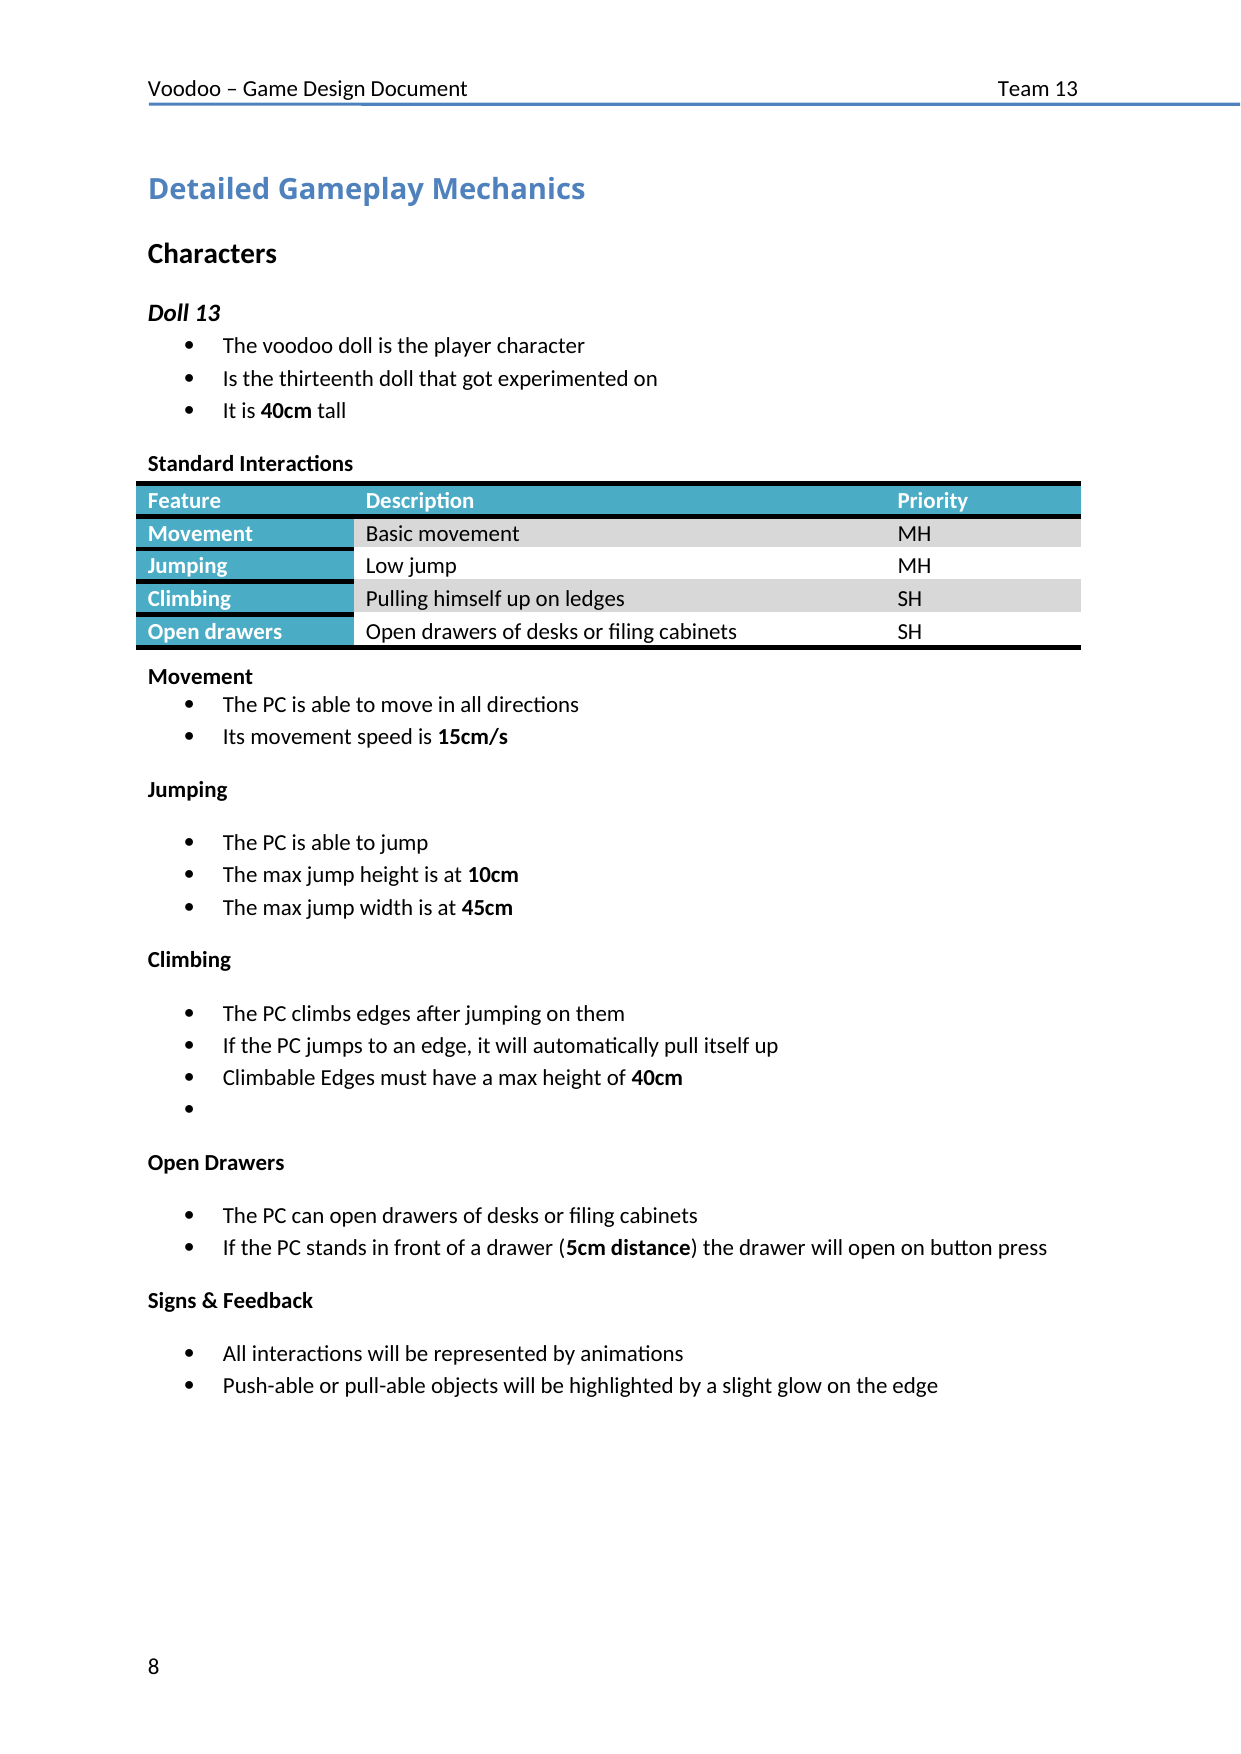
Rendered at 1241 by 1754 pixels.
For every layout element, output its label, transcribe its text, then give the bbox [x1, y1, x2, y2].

list Climbable Edges must have a max height of 40cm [185, 1063, 1078, 1091]
table_header Feature [136, 486, 354, 514]
text Movement [148, 662, 1078, 690]
text Climbing [148, 946, 1078, 974]
table_cell SH [886, 612, 1081, 645]
table_cell MH [886, 519, 1081, 547]
list Its movement speed is 15cm/s [185, 722, 1078, 750]
table_cell Pulling himself up on ledges [354, 579, 886, 612]
list The max jump height is at 10cm [185, 860, 1078, 888]
table_cell Movement [136, 519, 354, 547]
table_header Priority [886, 486, 1081, 514]
list The PC climbs edges after jumping on them [185, 999, 1078, 1027]
text Open Drawers [148, 1148, 1078, 1176]
table_cell Climbing [136, 584, 354, 612]
list If the PC stands in front of a drawer (5cm distance) the drawer will open on button press [185, 1233, 1078, 1261]
text Signs & Feedback [148, 1286, 1078, 1314]
table_cell SH [886, 579, 1081, 612]
table_cell Open drawers [136, 617, 354, 645]
list The PC is able to jump [185, 828, 1078, 856]
list The PC is able to move in all directions [185, 690, 1078, 718]
list All interactions will be represented by animations [185, 1339, 1078, 1367]
table_cell MH [886, 547, 1081, 579]
list Push-able or pull-able objects will be highlighted by a slight glow on the edge [185, 1372, 1078, 1400]
list The voodoo doll is the player character [185, 332, 1078, 360]
table_cell Basic movement [354, 519, 886, 547]
table_cell Jumping [136, 551, 354, 579]
table_cell Open drawers of desks or filing cabinets [354, 612, 886, 645]
subtitle Doll 13 [148, 297, 1078, 327]
subtitle Standard Interactions [148, 449, 1078, 477]
text Jumping [148, 775, 1078, 803]
list Is the thirteenth doll that got experimented on [185, 364, 1078, 392]
table_header Description [354, 486, 886, 514]
subtitle Detailed Gameplay Mechanics [148, 168, 1078, 208]
table_cell Low jump [354, 547, 886, 579]
list If the PC jumps to an edge, it will automatically pull itself up [185, 1031, 1078, 1059]
list It is 40cm tall [185, 396, 1078, 424]
list The max jump width is at 45cm [185, 893, 1078, 921]
list The PC can open drawers of desks or filing cabinets [185, 1201, 1078, 1229]
subtitle Characters [148, 235, 1078, 271]
